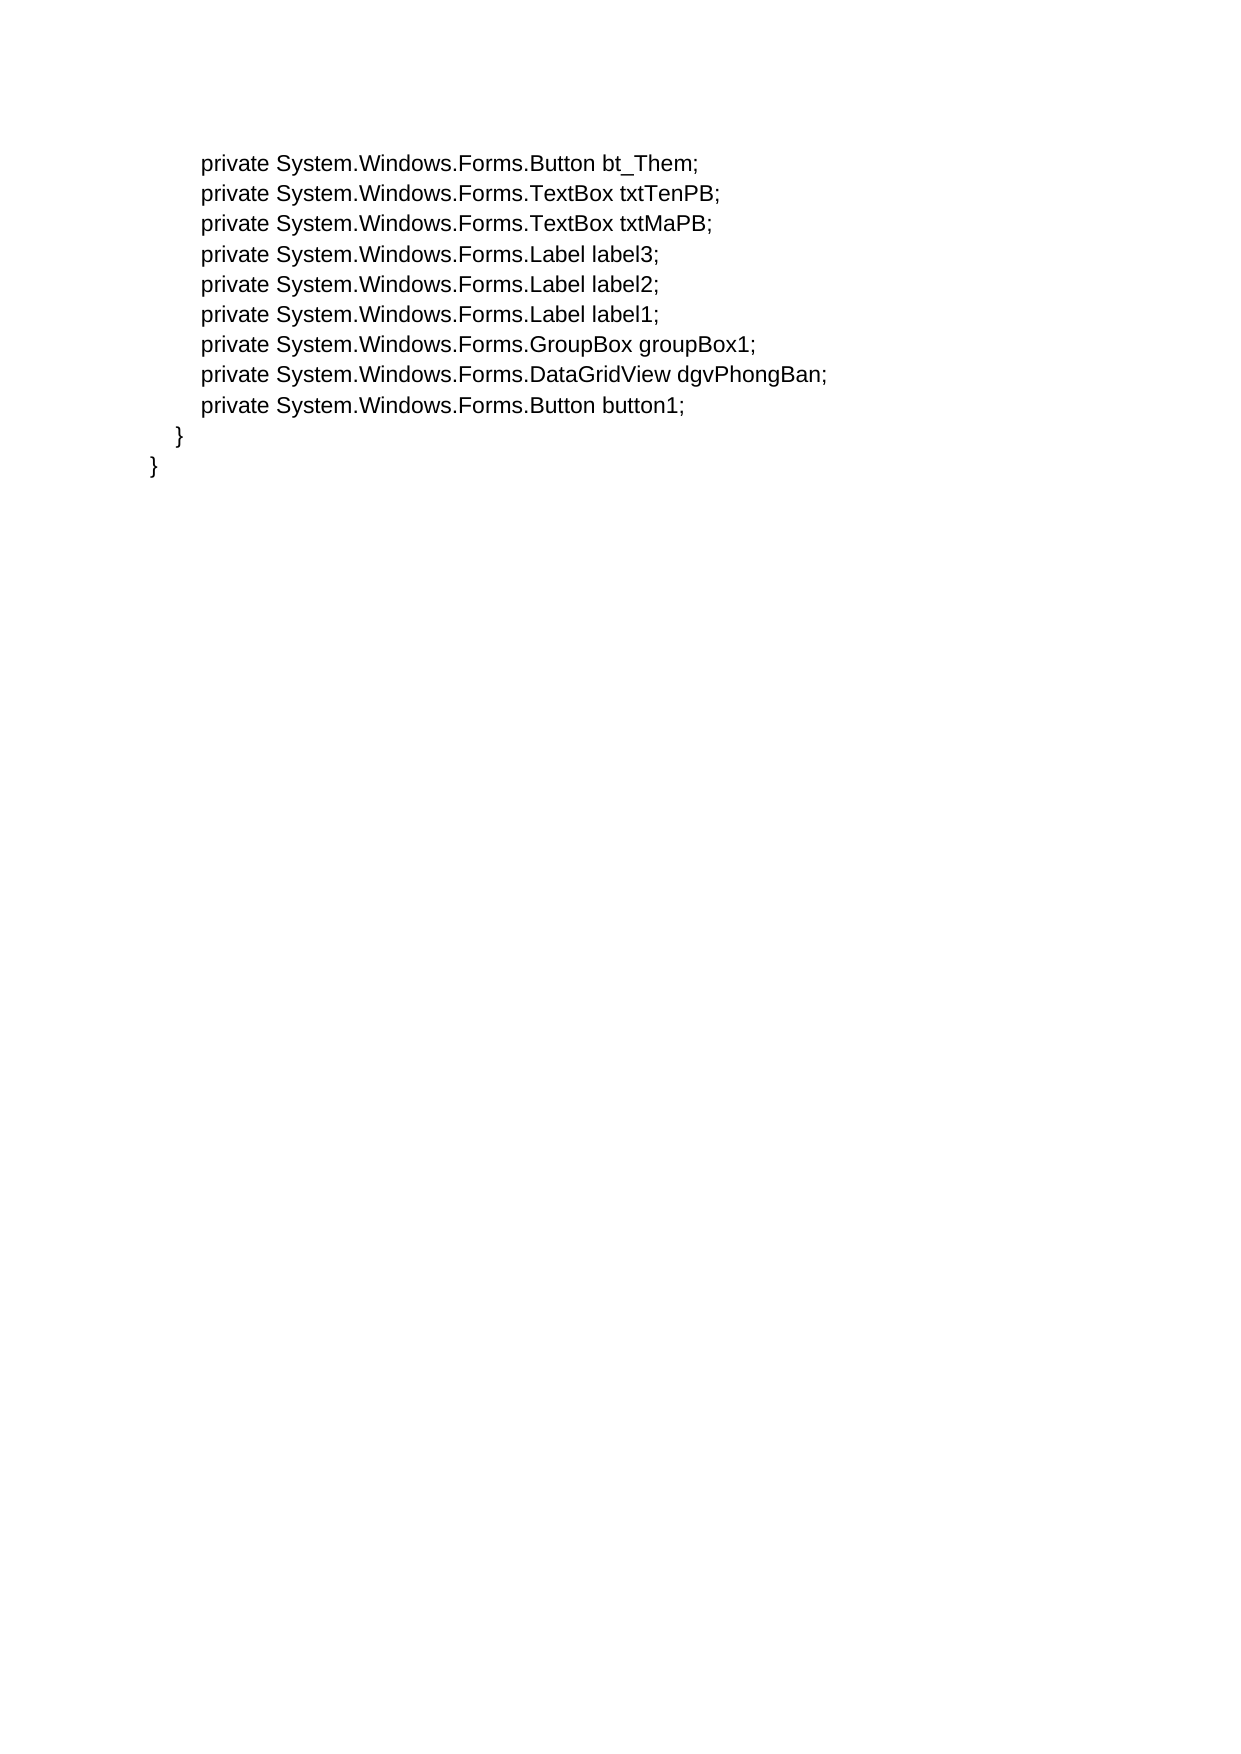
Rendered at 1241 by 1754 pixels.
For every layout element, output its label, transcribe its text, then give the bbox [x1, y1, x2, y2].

text } [150, 422, 1090, 448]
text private System.Windows.Forms.Button bt_Them; [150, 150, 1090, 176]
text private System.Windows.Forms.GroupBox groupBox1; [150, 331, 1090, 358]
text private System.Windows.Forms.DataGridView dgvPhongBan; [150, 361, 1090, 388]
text private System.Windows.Forms.TextBox txtTenPB; [150, 180, 1090, 207]
text } [150, 452, 1090, 478]
text private System.Windows.Forms.Label label2; [150, 271, 1090, 297]
text private System.Windows.Forms.Label label1; [150, 301, 1090, 327]
text private System.Windows.Forms.Button button1; [150, 392, 1090, 418]
text private System.Windows.Forms.Label label3; [150, 241, 1090, 267]
text private System.Windows.Forms.TextBox txtMaPB; [150, 210, 1090, 237]
